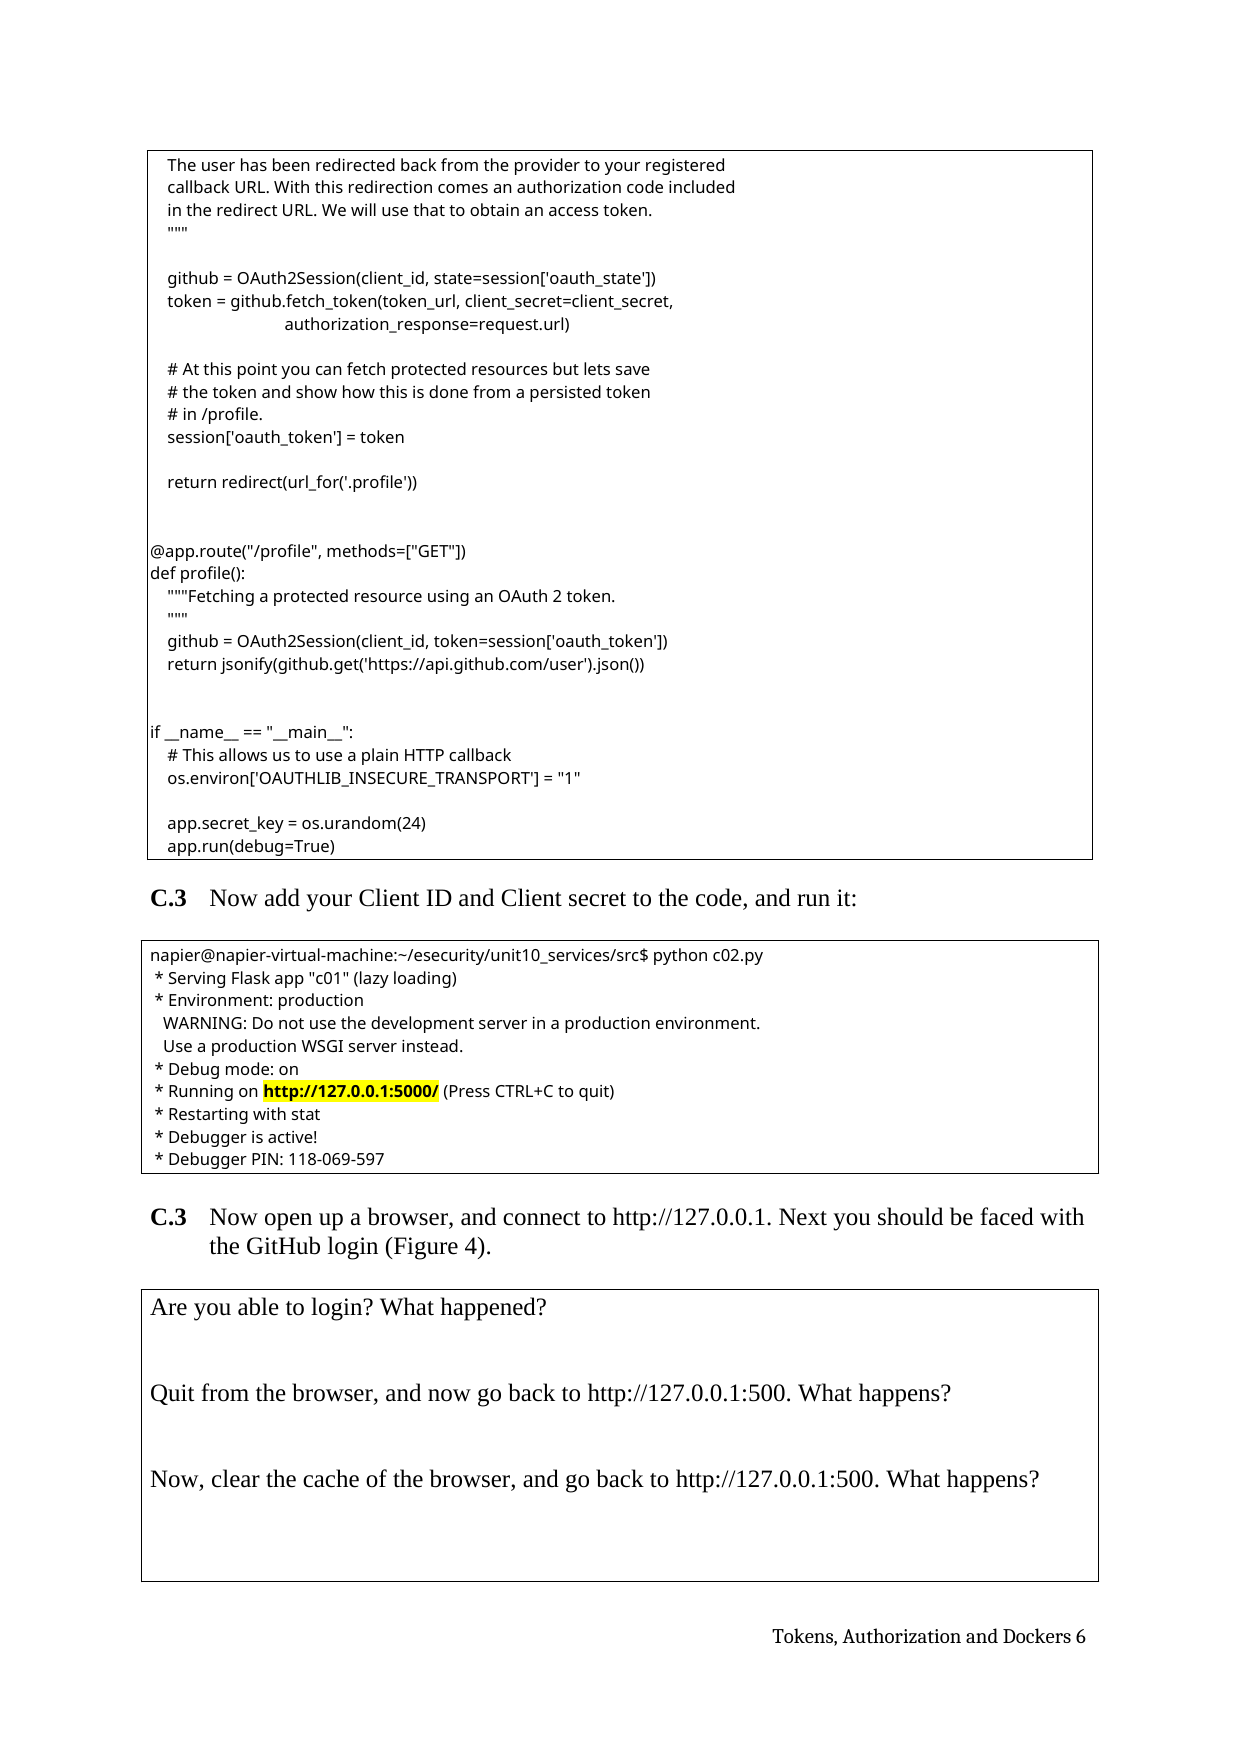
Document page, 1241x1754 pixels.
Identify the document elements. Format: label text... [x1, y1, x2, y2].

text WARNING: Do not use the development server in a production environment. [150, 1012, 1090, 1034]
text """Fetching a protected resource using an OAuth 2 token. [150, 584, 1090, 607]
text C.3 Now open up a browser, and connect to http://127.0.0.1. Next you should be faced with the GitHub login (Figure 4). [150, 1202, 1090, 1260]
text github = OAuth2Session(client_id, token=session['oauth_token']) [150, 630, 1090, 653]
text app.run(debug=True) [148, 831, 1092, 859]
text app.secret_key = os.urandom(24) [150, 812, 1090, 831]
text The user has been redirected back from the provider to your registered [148, 151, 1092, 176]
text # This allows us to use a plain HTTP callback [150, 743, 1090, 766]
text * Debug mode: on [150, 1057, 1090, 1080]
text Now, clear the cache of the browser, and go back to http://127.0.0.1:500. What happens? [150, 1464, 1090, 1493]
text authorization_response=request.url) [150, 312, 1090, 335]
text napier@napier-virtual-machine:~/esecurity/unit10_services/src$ python c02.py [142, 941, 1098, 966]
text return redirect(url_for('.profile')) [150, 471, 1090, 494]
text C.3 Now add your Client ID and Client secret to the code, and run it: [150, 883, 1090, 912]
text """ [150, 221, 1090, 244]
text if __name__ == "__main__": [150, 721, 1090, 743]
text Use a production WSGI server instead. [150, 1034, 1090, 1057]
text github = OAuth2Session(client_id, state=session['oauth_state']) [150, 267, 1090, 289]
text def profile(): [150, 562, 1090, 584]
text * Debugger is active! [150, 1125, 1090, 1145]
text os.environ['OAUTHLIB_INSECURE_TRANSPORT'] = "1" [150, 766, 1090, 789]
text Are you able to login? What happened? [142, 1290, 1098, 1321]
text # the token and show how this is done from a persisted token [150, 380, 1090, 403]
text return jsonify(github.get('https://api.github.com/user').json()) [150, 653, 1090, 675]
text session['oauth_token'] = token [150, 426, 1090, 448]
text callback URL. With this redirection comes an authorization code included [150, 176, 1090, 198]
text # At this point you can fetch protected resources but lets save [150, 357, 1090, 380]
text * Running on http://127.0.0.1:5000/ (Press CTRL+C to quit) [439, 1080, 1090, 1102]
text @app.route("/profile", methods=["GET"]) [150, 539, 1090, 562]
text * Restarting with stat [150, 1102, 1090, 1125]
text Quit from the browser, and now go back to http://127.0.0.1:500. What happens? [150, 1378, 1090, 1407]
text # in /profile. [150, 403, 1090, 426]
text in the redirect URL. We will use that to obtain an access token. [150, 198, 1090, 221]
text * Serving Flask app "c01" (lazy loading) [150, 966, 1090, 989]
text """ [150, 607, 1090, 630]
text * Environment: production [150, 989, 1090, 1012]
text * Debugger PIN: 118-069-597 [142, 1145, 1098, 1173]
text token = github.fetch_token(token_url, client_secret=client_secret, [150, 289, 1090, 312]
